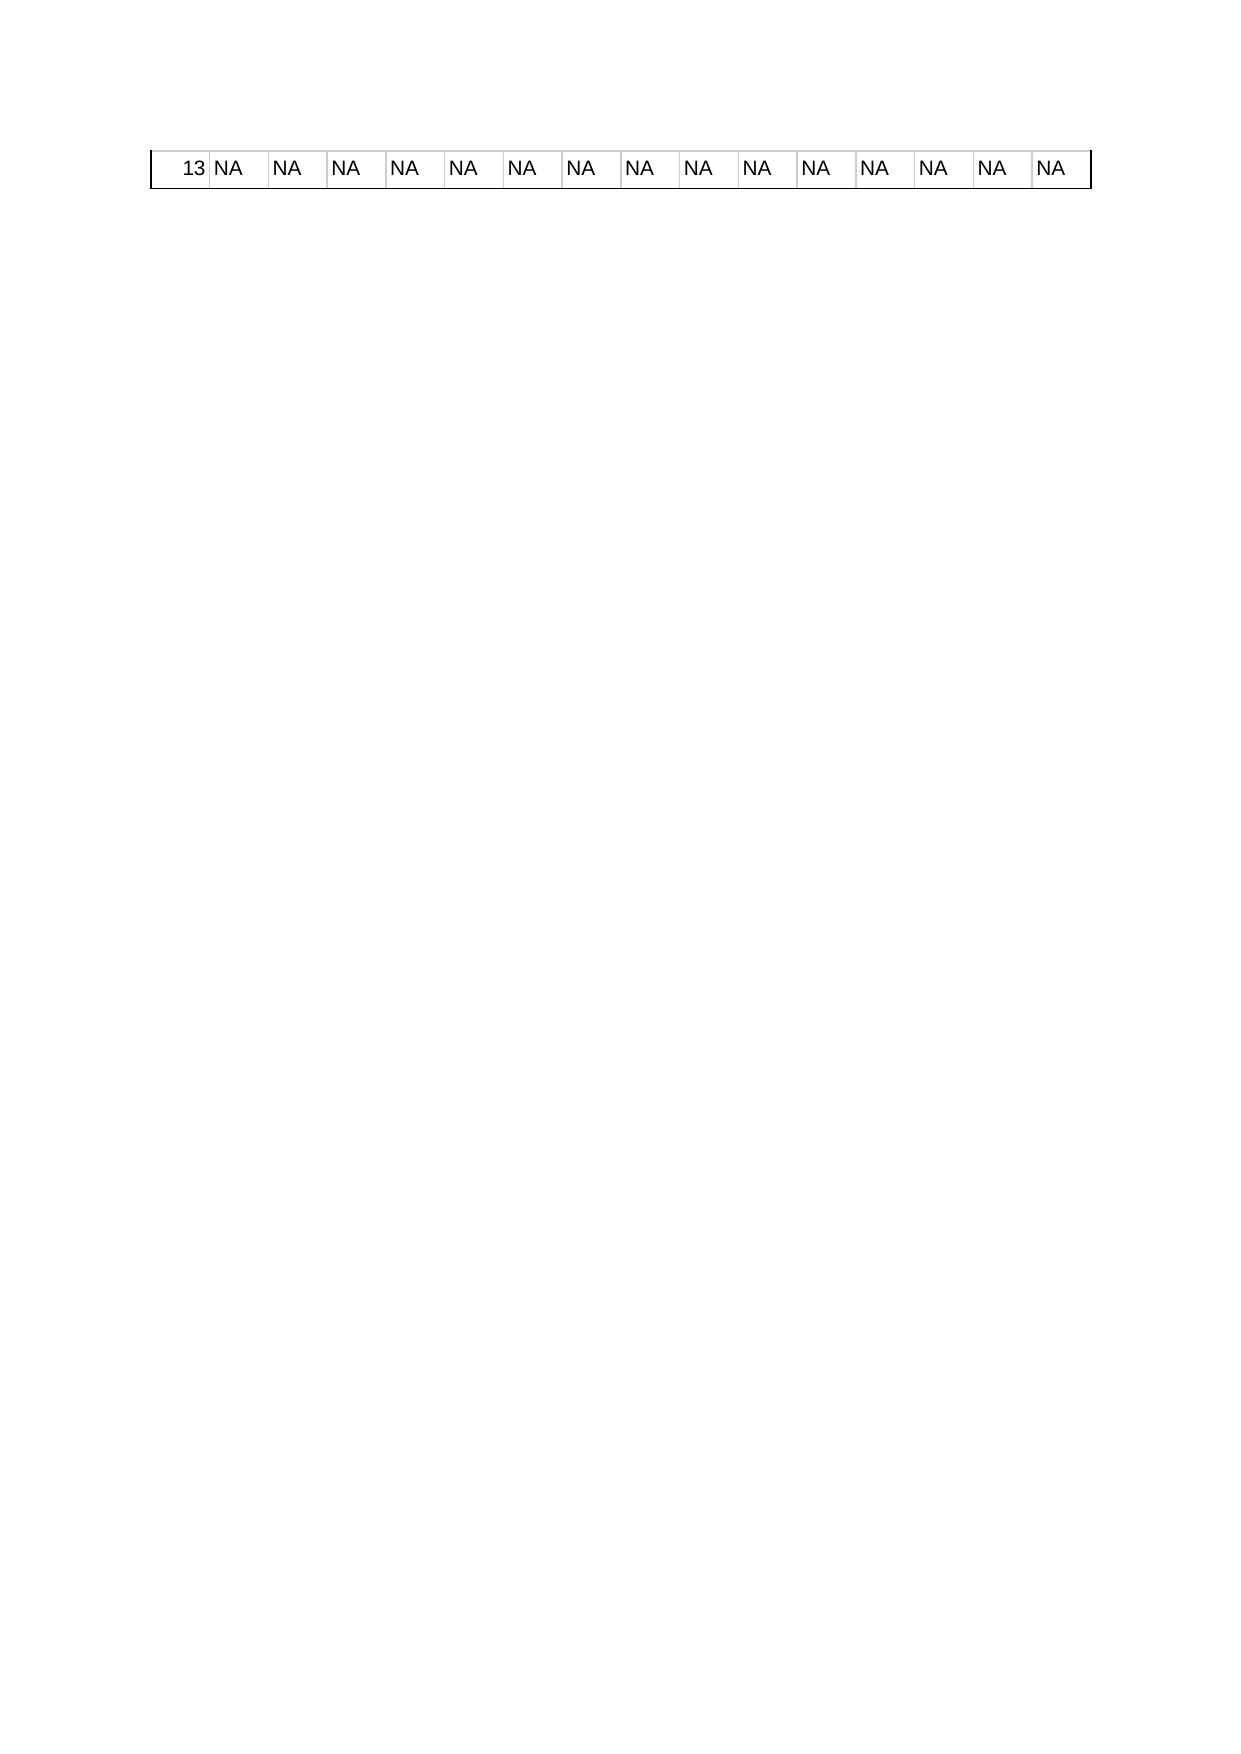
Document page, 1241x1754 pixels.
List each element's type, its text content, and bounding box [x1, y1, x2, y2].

table_cell NA [1033, 152, 1090, 188]
table_cell NA [857, 152, 914, 188]
table_cell 13 [152, 152, 209, 188]
table_cell NA [504, 152, 561, 188]
table_cell NA [563, 152, 620, 188]
table_cell NA [798, 152, 855, 188]
table_cell NA [445, 152, 503, 188]
table_cell NA [622, 152, 679, 188]
table_cell NA [328, 152, 385, 188]
table_cell NA [210, 152, 268, 188]
table_cell NA [387, 152, 444, 188]
table_cell NA [269, 152, 326, 188]
table_cell NA [974, 152, 1031, 188]
table_cell NA [915, 152, 973, 188]
table_cell NA [739, 152, 796, 188]
table_cell NA [680, 152, 738, 188]
